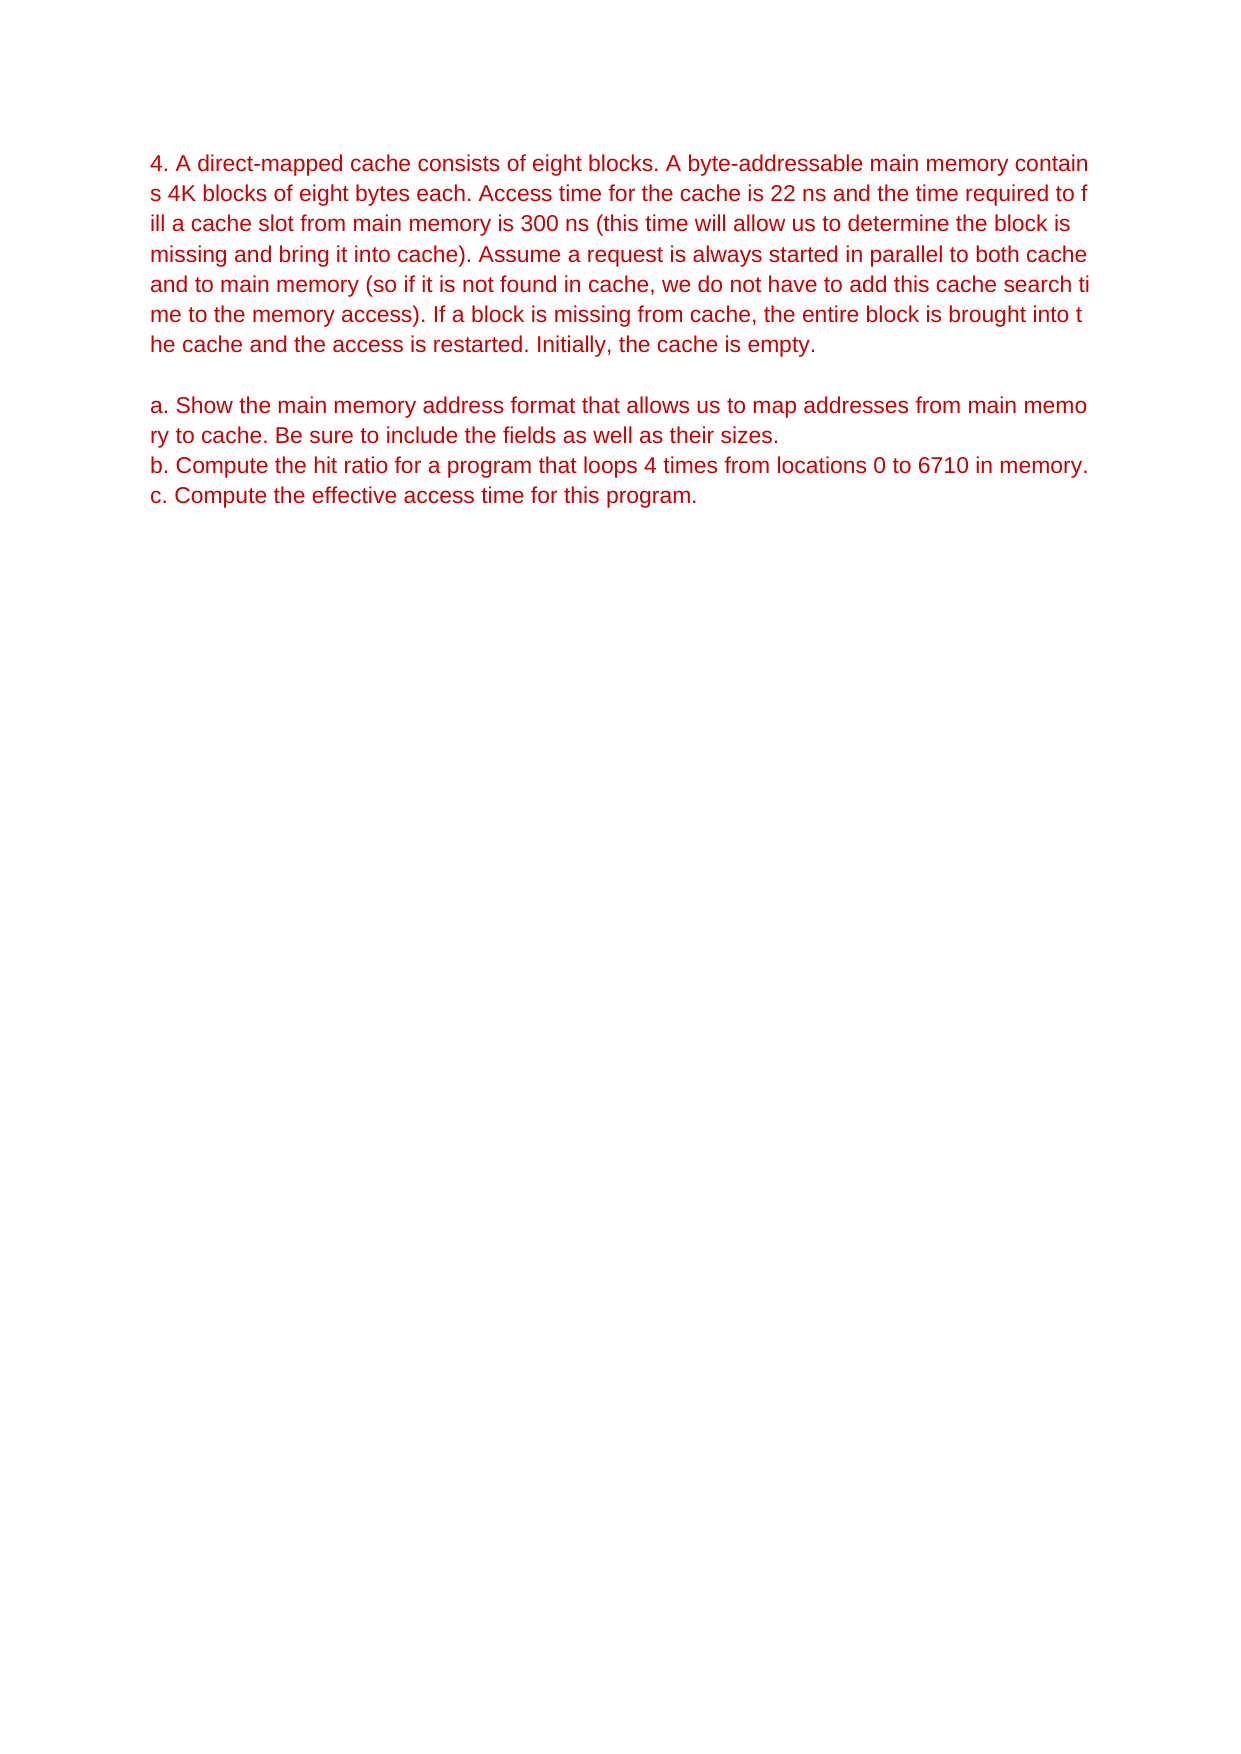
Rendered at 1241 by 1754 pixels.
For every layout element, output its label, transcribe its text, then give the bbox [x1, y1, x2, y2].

text a. Show the main memory address format that allows us to map addresses from main memory to cache. Be sure to include the fields as well as their sizes. [150, 392, 1090, 448]
text b. Compute the hit ratio for a program that loops 4 times from locations 0 to 6710 in memory. [150, 452, 1090, 478]
text c. Compute the effective access time for this program. [150, 482, 1090, 509]
text 4. A direct-mapped cache consists of eight blocks. A byte-addressable main memory contains 4K blocks of eight bytes each. Access time for the cache is 22 ns and the time required to fill a cache slot from main memory is 300 ns (this time will allow us to determine the block is missing and bring it into cache). Assume a request is always started in parallel to both cache and to main memory (so if it is not found in cache, we do not have to add this cache search time to the memory access). If a block is missing from cache, the entire block is brought into the cache and the access is restarted. Initially, the cache is empty. [150, 150, 1090, 358]
